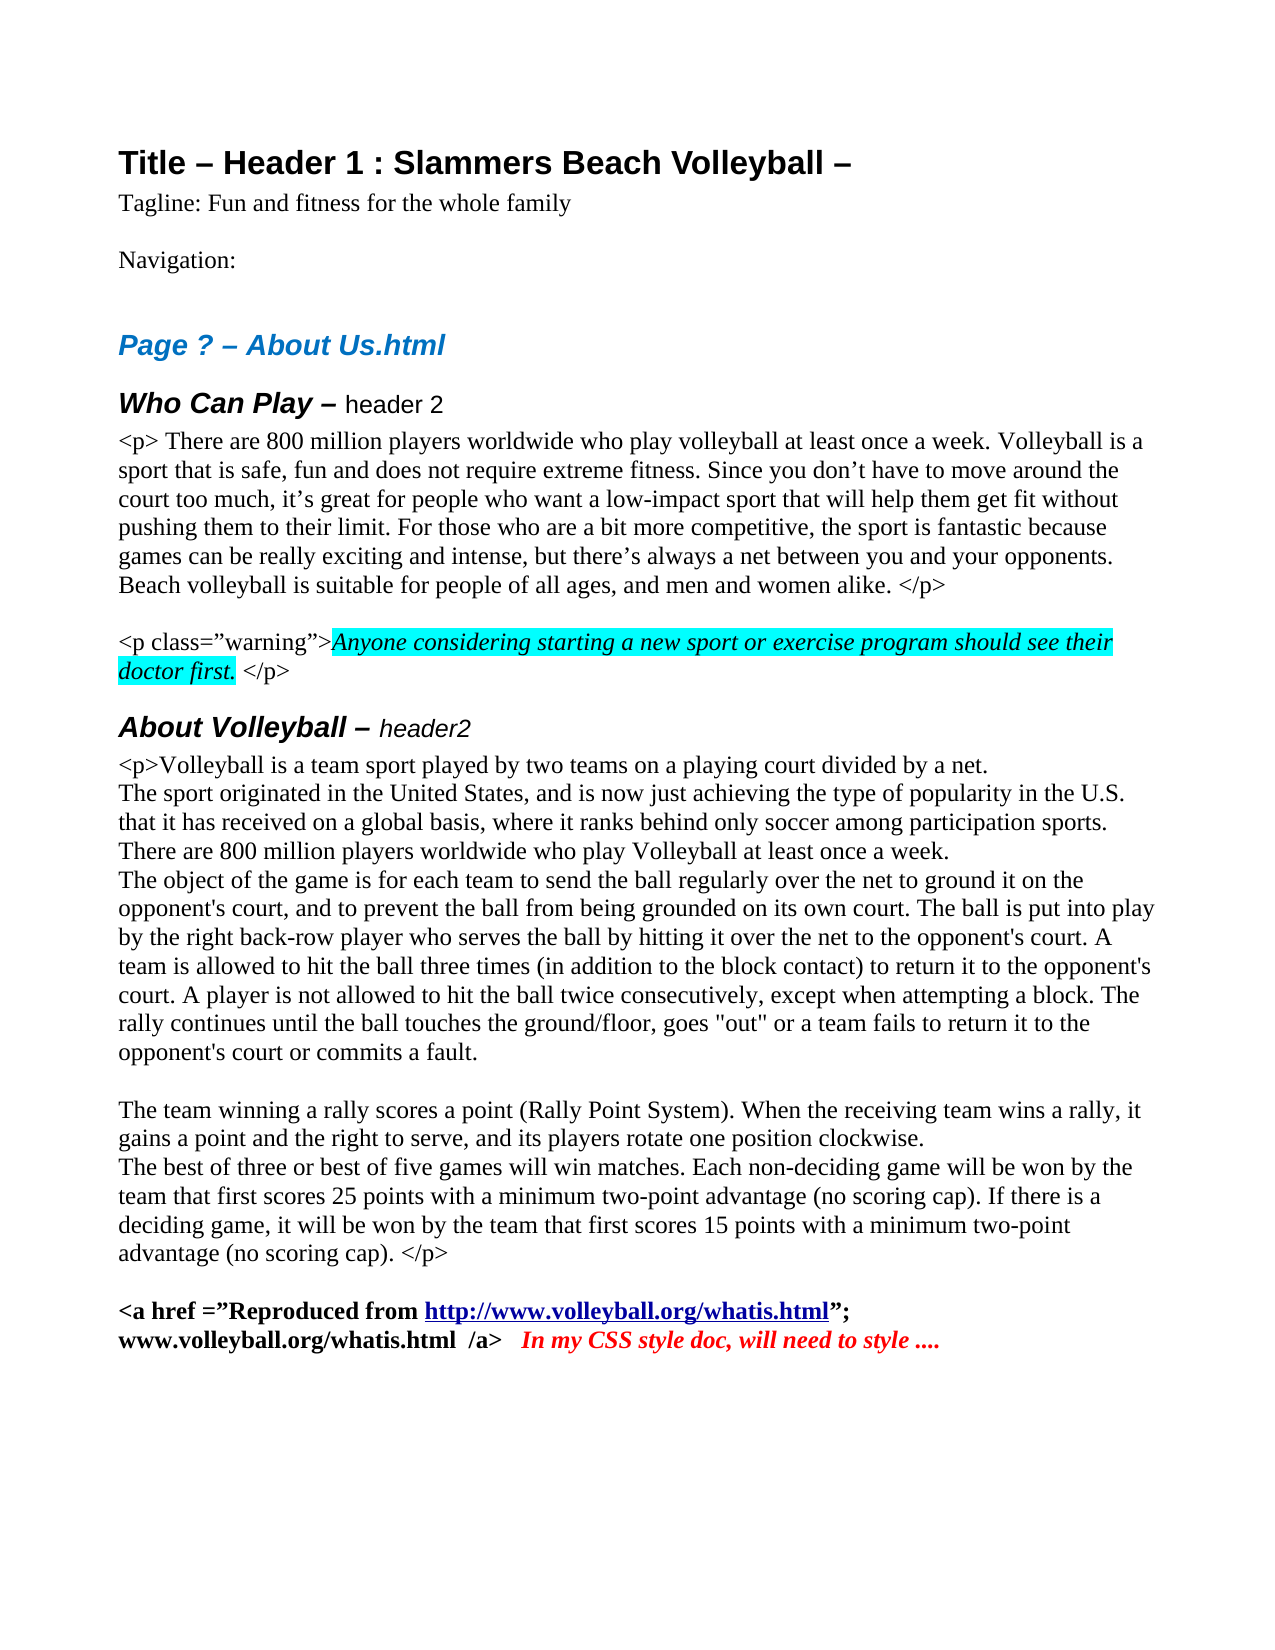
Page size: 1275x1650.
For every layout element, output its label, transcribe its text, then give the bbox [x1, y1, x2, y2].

subtitle Who Can Play – header 2 [118, 386, 1157, 420]
subtitle Page ? – About Us.html [118, 328, 1157, 361]
text The sport originated in the United States, and is now just achieving the type of popularity in the U.S. that it has received on a global basis, where it ranks behind only soccer among participation sports. [118, 778, 1157, 836]
text The best of three or best of five games will win matches. Each non-deciding game will be won by the team that first scores 25 points with a minimum two-point advantage (no scoring cap). If there is a deciding game, it will be won by the team that first scores 15 points with a minimum two-point advantage (no scoring cap). </p> [118, 1152, 1157, 1267]
text <p> There are 800 million players worldwide who play volleyball at least once a week. Volleyball is a sport that is safe, fun and does not require extreme fitness. Since you don’t have to move around the court too much, it’s great for people who want a low-impact sport that will help them get fit without pushing them to their limit. For those who are a bit more competitive, the sport is fantastic because games can be really exciting and intense, but there’s always a net between you and your opponents. Beach volleyball is suitable for people of all ages, and men and women alike. </p> [118, 426, 1157, 599]
text There are 800 million players worldwide who play Volleyball at least once a week. [118, 836, 1157, 865]
subtitle Title – Header 1 : Slammers Beach Volleyball – [118, 143, 1157, 182]
text <p>Volleyball is a team sport played by two teams on a playing court divided by a net. [118, 750, 1157, 778]
subtitle About Volleyball – header2 [118, 710, 1157, 743]
text The object of the game is for each team to send the ball regularly over the net to ground it on the opponent's court, and to prevent the ball from being grounded on its own court. The ball is put into play by the right back-row player who serves the ball by hitting it over the net to the opponent's court. A team is allowed to hit the ball three times (in addition to the block contact) to return it to the opponent's court. A player is not allowed to hit the ball twice consecutively, except when attempting a block. The rally continues until the ball touches the ground/floor, goes "out" or a team fails to return it to the opponent's court or commits a fault. The team winning a rally scores a point (Rally Point System). When the receiving team wins a rally, it gains a point and the right to serve, and its players rotate one position clockwise. [118, 865, 1157, 1152]
text <a href =”Reproduced from http://www.volleyball.org/whatis.html”; www.volleyball.org/whatis.html /a> In my CSS style doc, will need to style .... [118, 1296, 1157, 1353]
text Tagline: Fun and fitness for the whole family [118, 188, 1157, 217]
text <p class=”warning”>Anyone considering starting a new sport or exercise program should see their doctor first. </p> [118, 627, 1157, 685]
text Navigation: [118, 245, 1157, 274]
